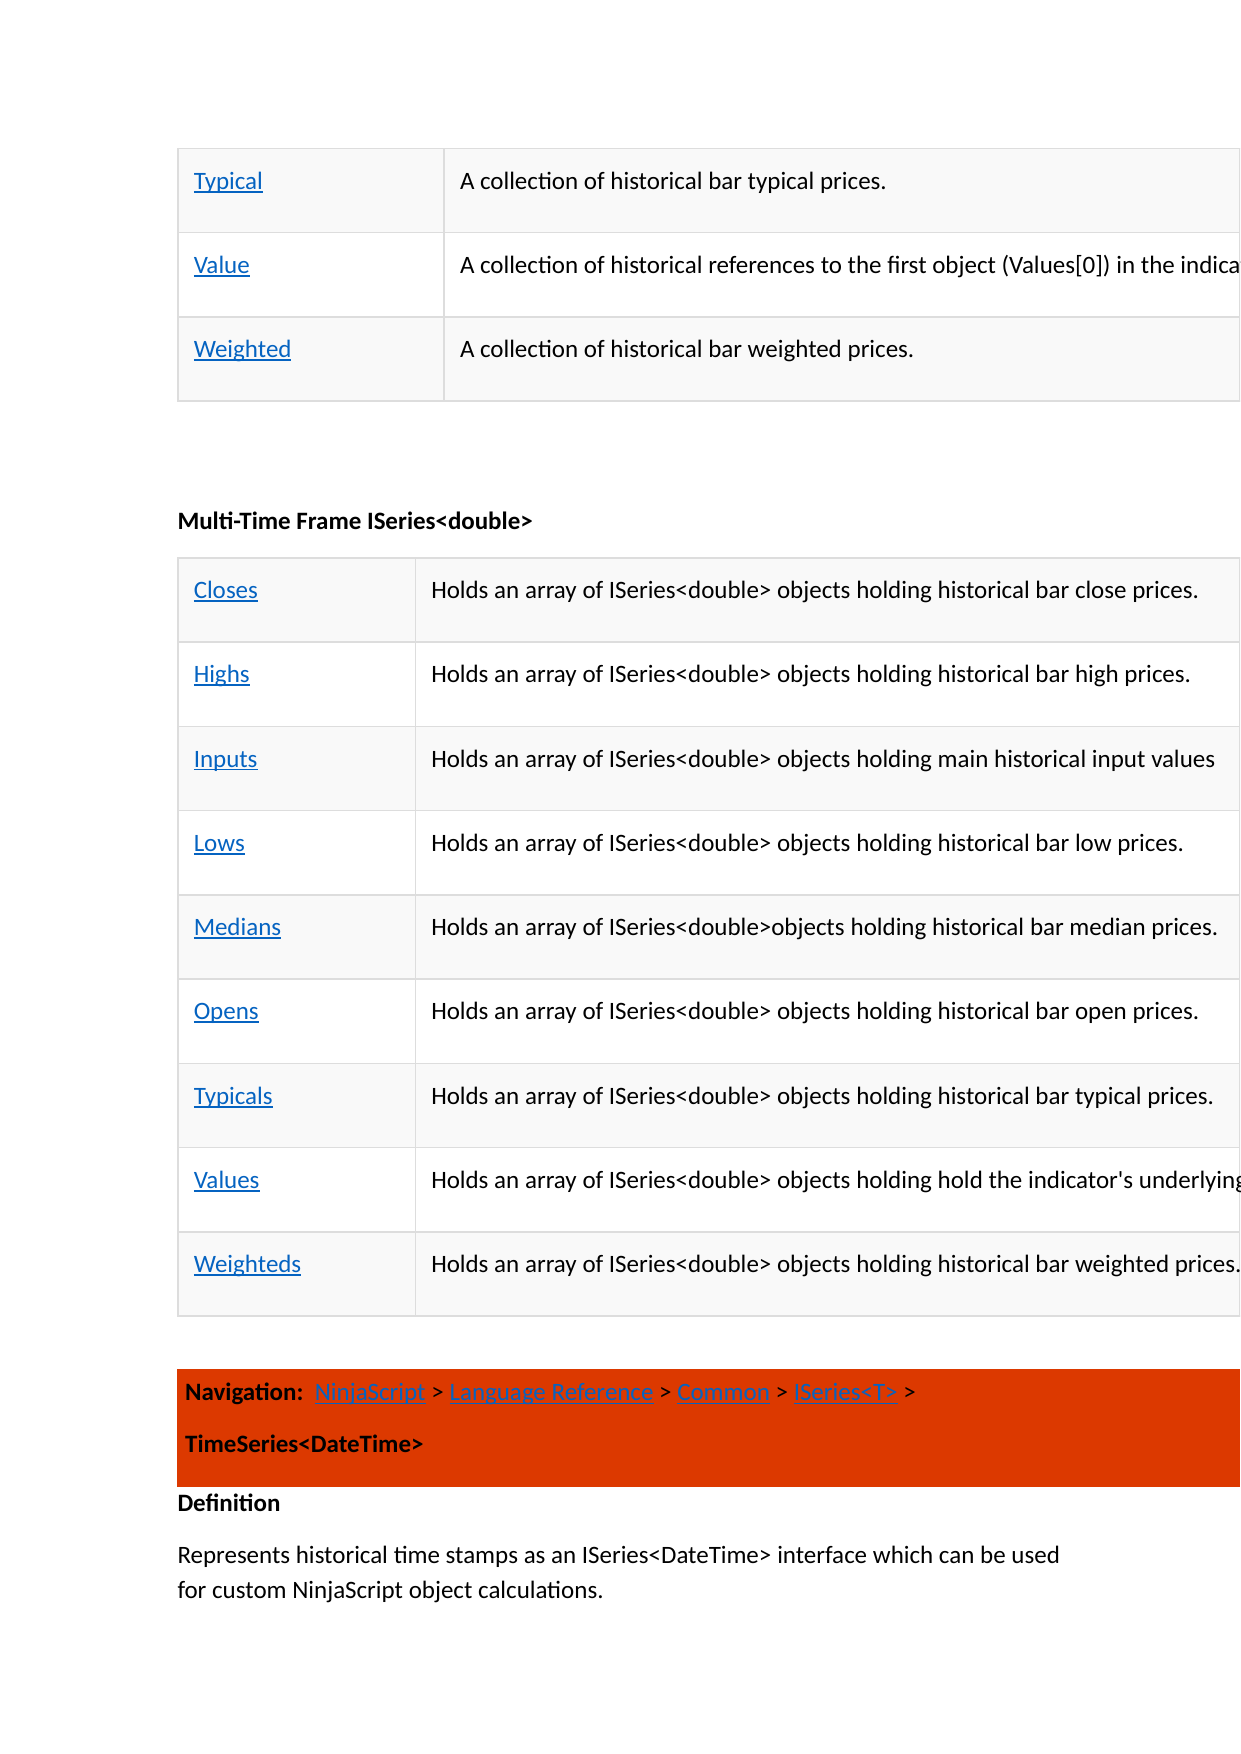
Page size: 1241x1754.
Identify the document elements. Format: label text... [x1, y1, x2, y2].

table_cell Holds an array of ISeries<double> objects holding hold the indicator's underlying calculated values. [416, 1148, 1239, 1231]
table_cell Weighteds [179, 1233, 415, 1315]
table_cell Holds an array of ISeries<double> objects holding historical bar high prices. [416, 643, 1239, 726]
table_cell Holds an array of ISeries<double> objects holding historical bar weighted prices. [416, 1233, 1239, 1315]
table_header Closes [179, 559, 415, 641]
table_cell Inputs [179, 727, 415, 810]
table_cell A collection of historical bar typical prices. [445, 149, 1239, 232]
table_cell Typicals [179, 1064, 415, 1147]
table_cell Value [179, 233, 443, 316]
table_cell Medians [179, 896, 415, 978]
table_cell Holds an array of ISeries<double> objects holding historical bar typical prices. [416, 1064, 1239, 1147]
table_cell Weighted [179, 318, 443, 400]
table_header Holds an array of ISeries<double> objects holding historical bar close prices. [416, 559, 1239, 641]
table_cell Typical [179, 149, 443, 232]
table_cell Lows [179, 811, 415, 894]
table_cell Holds an array of ISeries<double> objects holding historical bar open prices. [416, 980, 1239, 1063]
table_cell Holds an array of ISeries<double> objects holding main historical input values [416, 727, 1239, 810]
text Represents historical time stamps as an ISeries<DateTime> interface which can be used for custom NinjaScript object calculations. [177, 1539, 1063, 1604]
table_cell A collection of historical references to the first object (Values[0]) in the indicator [445, 233, 1239, 316]
table_cell Highs [179, 643, 415, 726]
table_cell Opens [179, 980, 415, 1063]
text Multi-Time Frame ISeries<double> [177, 505, 1063, 536]
table_cell Holds an array of ISeries<double> objects holding historical bar low prices. [416, 811, 1239, 894]
table_cell A collection of historical bar weighted prices. [445, 318, 1239, 400]
table_cell Values [179, 1148, 415, 1231]
text Definition [177, 1487, 1063, 1518]
table_header Navigation: NinjaScript > Language Reference > Common > ISeries<T> > TimeSeries<DateTime> [177, 1369, 1240, 1487]
table_cell Holds an array of ISeries<double>objects holding historical bar median prices. [416, 896, 1239, 978]
